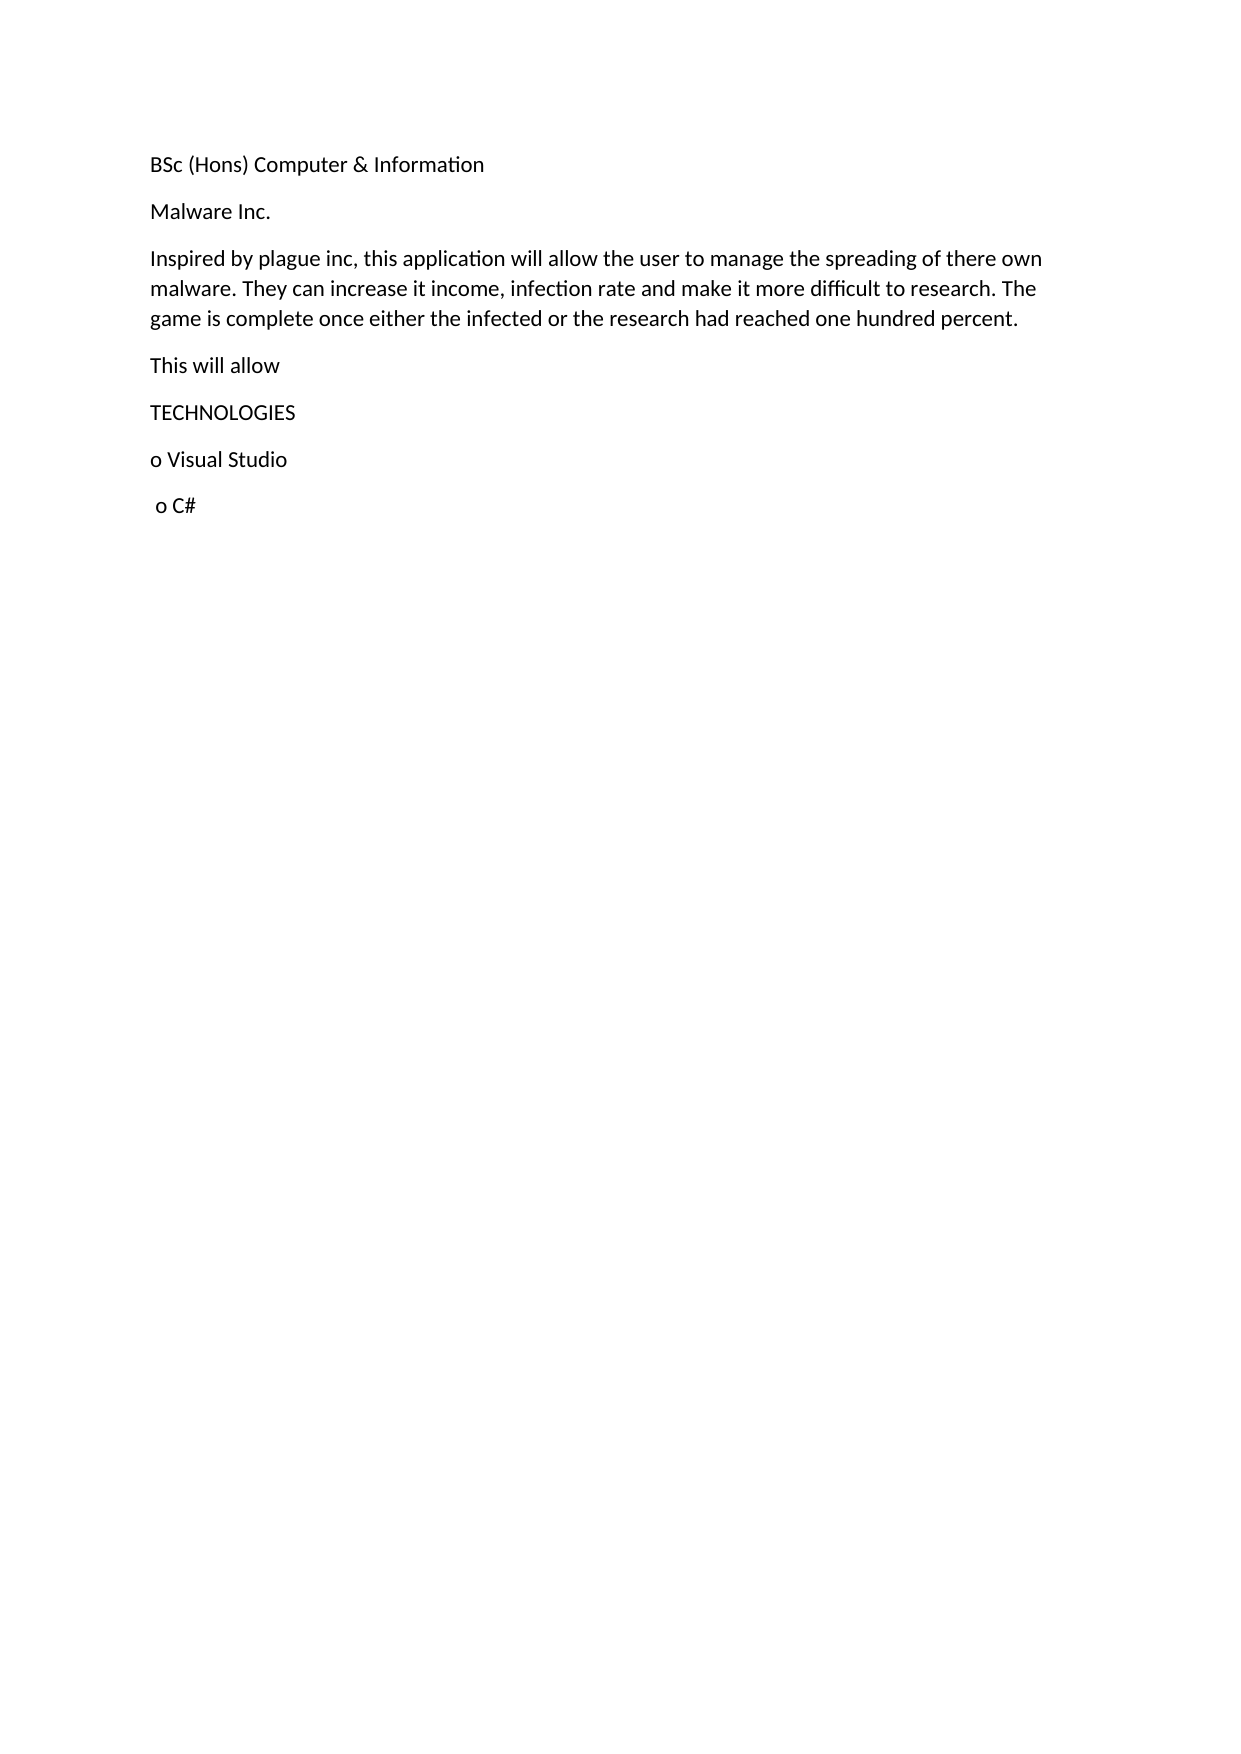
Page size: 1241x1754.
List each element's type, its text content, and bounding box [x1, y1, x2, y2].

text o C# [150, 492, 1090, 520]
text o Visual Studio [150, 445, 1090, 473]
text TECHNOLOGIES [150, 398, 1090, 426]
text Malware Inc. [150, 197, 1090, 225]
text Inspired by plague inc, this application will allow the user to manage the spreading of there own malware. They can increase it income, infection rate and make it more difficult to research. The game is complete once either the infected or the research had reached one hundred percent. [150, 244, 1090, 332]
text This will allow [150, 351, 1090, 379]
text BSc (Hons) Computer & Information [150, 150, 1090, 178]
